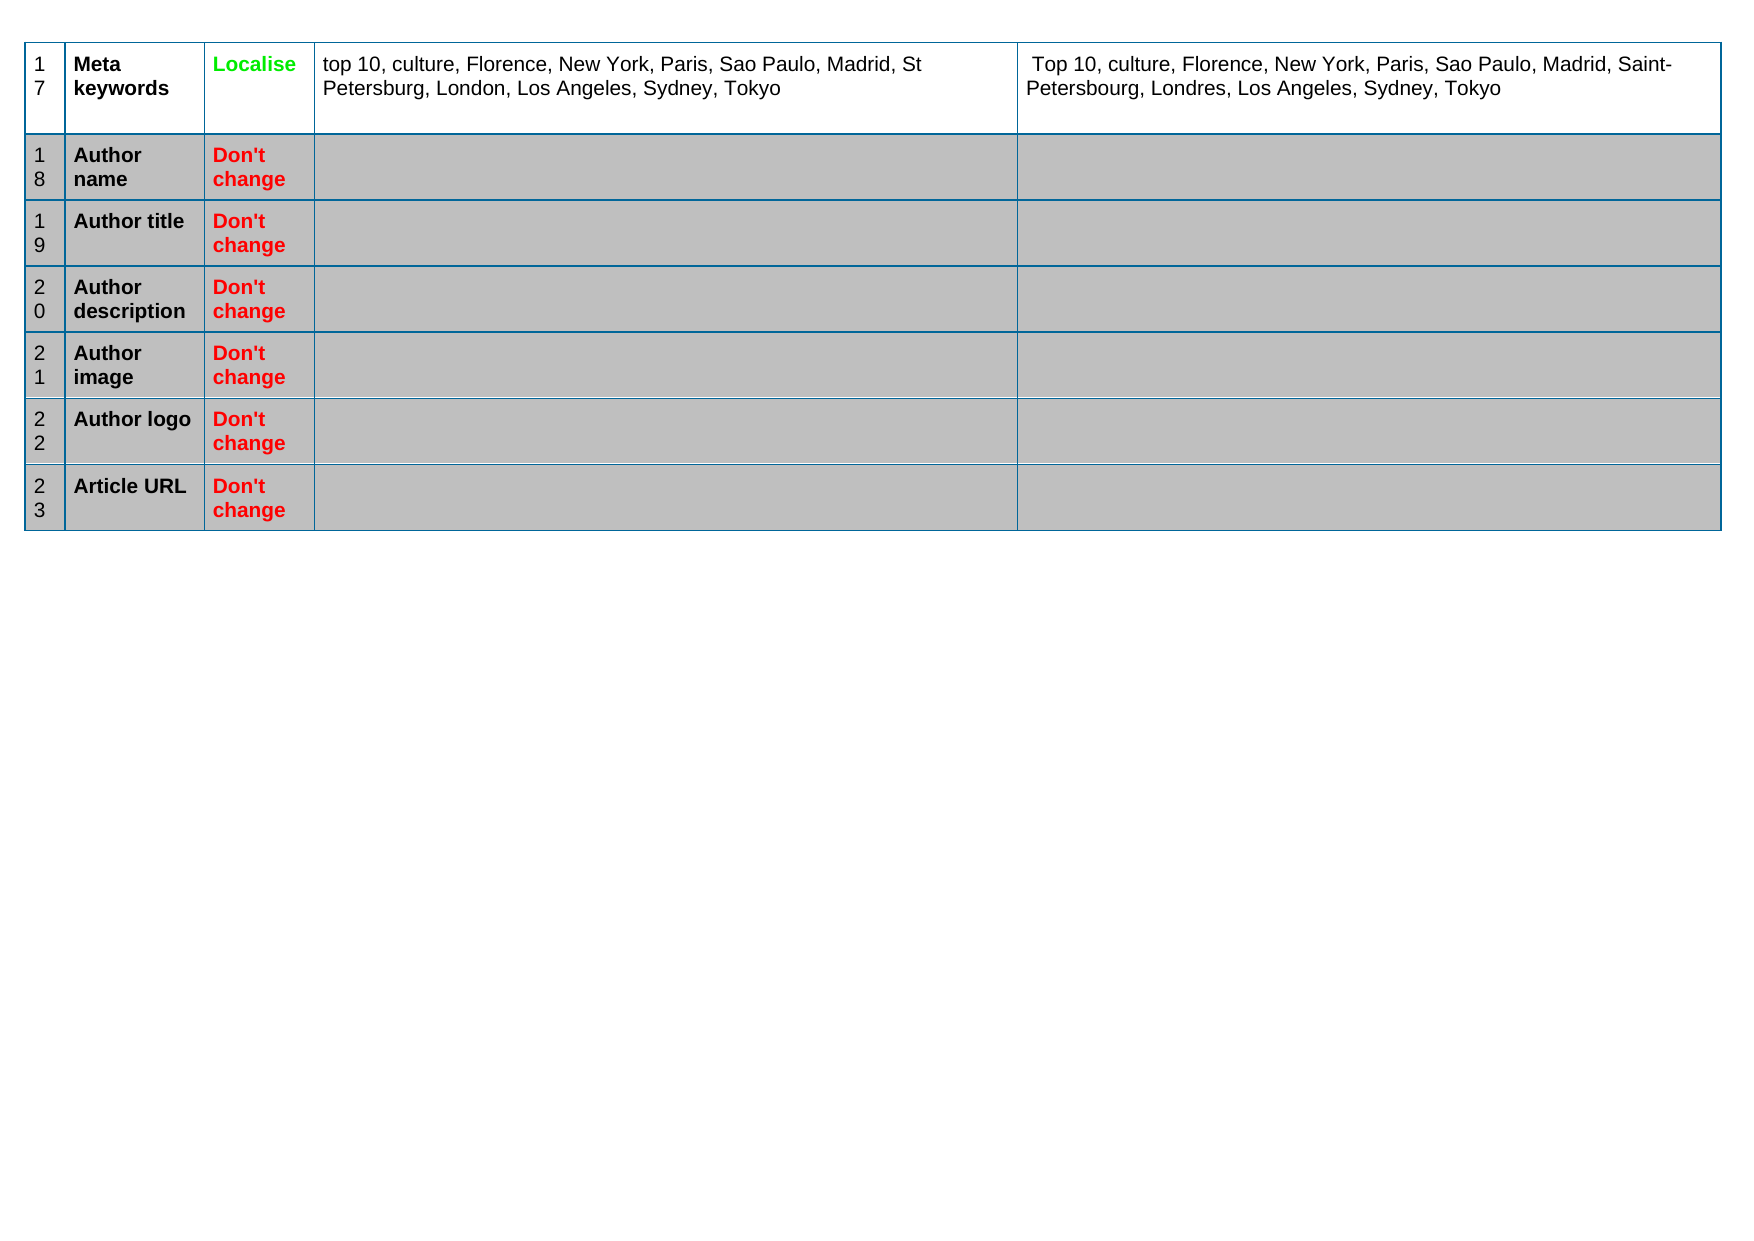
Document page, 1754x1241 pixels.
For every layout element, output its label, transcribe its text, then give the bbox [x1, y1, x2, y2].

table_cell Author logo [66, 399, 204, 463]
table_cell [1018, 135, 1720, 199]
table_cell Don't change [205, 267, 314, 331]
table_cell Don't change [205, 135, 314, 199]
table_cell Author description [66, 267, 204, 331]
table_cell [315, 201, 1017, 265]
table_cell top 10, culture, Florence, New York, Paris, Sao Paulo, Madrid, St Petersburg, London, Los Angeles, Sydney, Tokyo [315, 43, 1017, 133]
table_cell Don't change [205, 201, 314, 265]
table_cell [315, 399, 1017, 463]
table_cell Don't change [205, 333, 314, 397]
table_cell 20 [26, 267, 64, 331]
table_cell 18 [26, 135, 64, 199]
table_cell 19 [26, 201, 64, 265]
table_cell Don't change [205, 465, 314, 530]
table_cell [315, 267, 1017, 331]
table_cell [1018, 333, 1720, 397]
table_cell Article URL [66, 465, 204, 530]
table_cell 23 [26, 465, 64, 530]
table_cell Author name [66, 135, 204, 199]
table_cell [1018, 201, 1720, 265]
table_cell [1018, 465, 1720, 530]
table_cell [315, 333, 1017, 397]
table_cell Top 10, culture, Florence, New York, Paris, Sao Paulo, Madrid, Saint-Petersbourg, Londres, Los Angeles, Sydney, Tokyo [1018, 43, 1720, 133]
table_cell Author image [66, 333, 204, 397]
table_cell [315, 465, 1017, 530]
table_cell 21 [26, 333, 64, 397]
table_cell [315, 135, 1017, 199]
table_cell [1018, 399, 1720, 463]
table_cell 22 [26, 399, 64, 463]
table_cell Author title [66, 201, 204, 265]
table_cell Localise [205, 43, 314, 133]
table_cell Meta keywords [66, 43, 204, 133]
table_cell Don't change [205, 399, 314, 463]
table_cell [1018, 267, 1720, 331]
table_cell 17 [26, 43, 64, 133]
